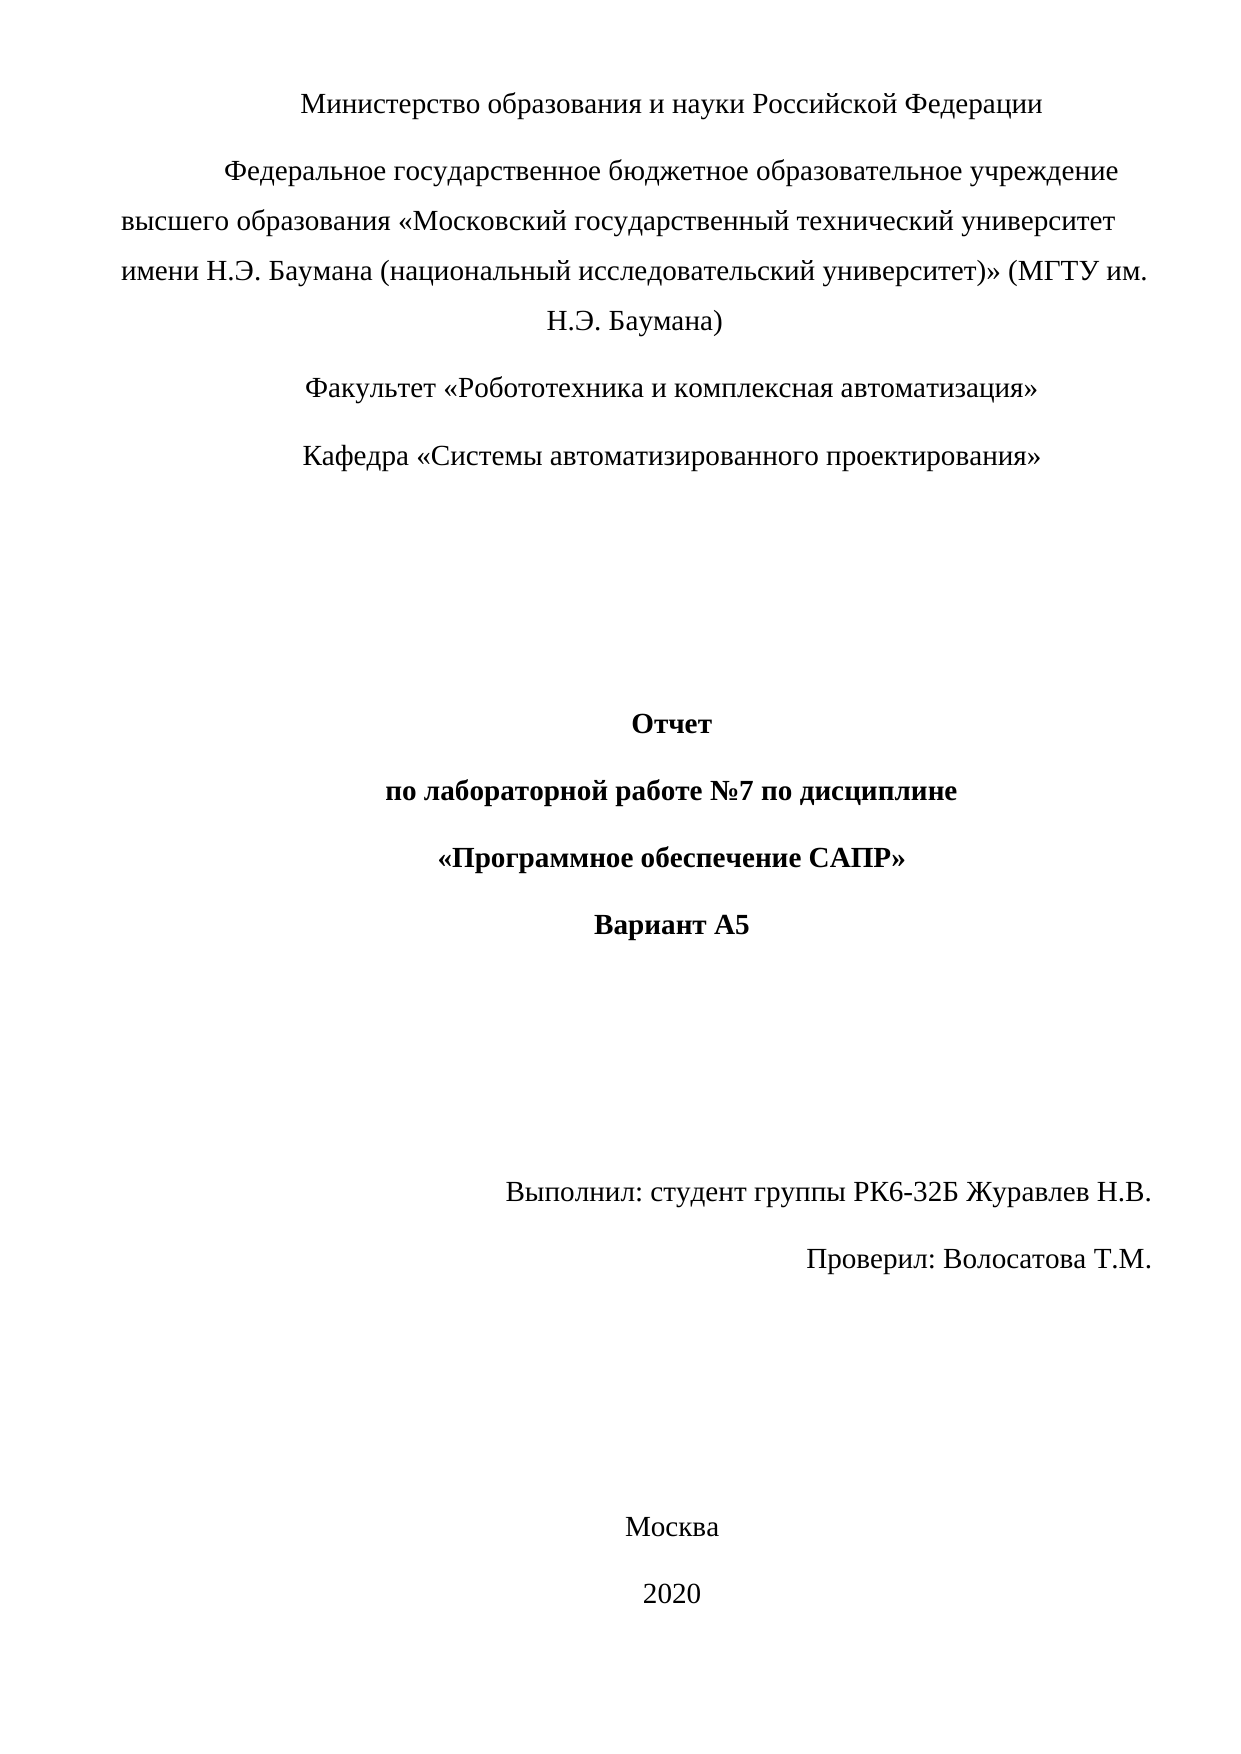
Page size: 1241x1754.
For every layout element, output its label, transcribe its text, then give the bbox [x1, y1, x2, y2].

text Москва 2020 [624, 1509, 719, 1610]
text «Программное обеспечение САПР» Вариант A5 [437, 840, 906, 941]
text Проверил: Волосатова Т.М. [96, 1242, 1152, 1275]
text Министерство образования и науки Российской Федерации [298, 86, 1045, 119]
text Федеральное государственное бюджетное образовательное учреждение высшего образования «Московский государственный технический университет имени Н.Э. Баумана (национальный исследовательский университет)» (МГТУ им. [121, 153, 1150, 287]
text Н.Э. Баумана) [546, 304, 1176, 337]
text Отчет [298, 706, 1045, 740]
text Выполнил: студент группы РК6-32Б Журавлев Н.В. [96, 1174, 1152, 1208]
text по лабораторной работе №7 по дисциплине [298, 773, 1045, 807]
text Факультет «Робототехника и комплексная автоматизация» Кафедра «Системы автоматизированного проектирования» [302, 371, 1042, 471]
